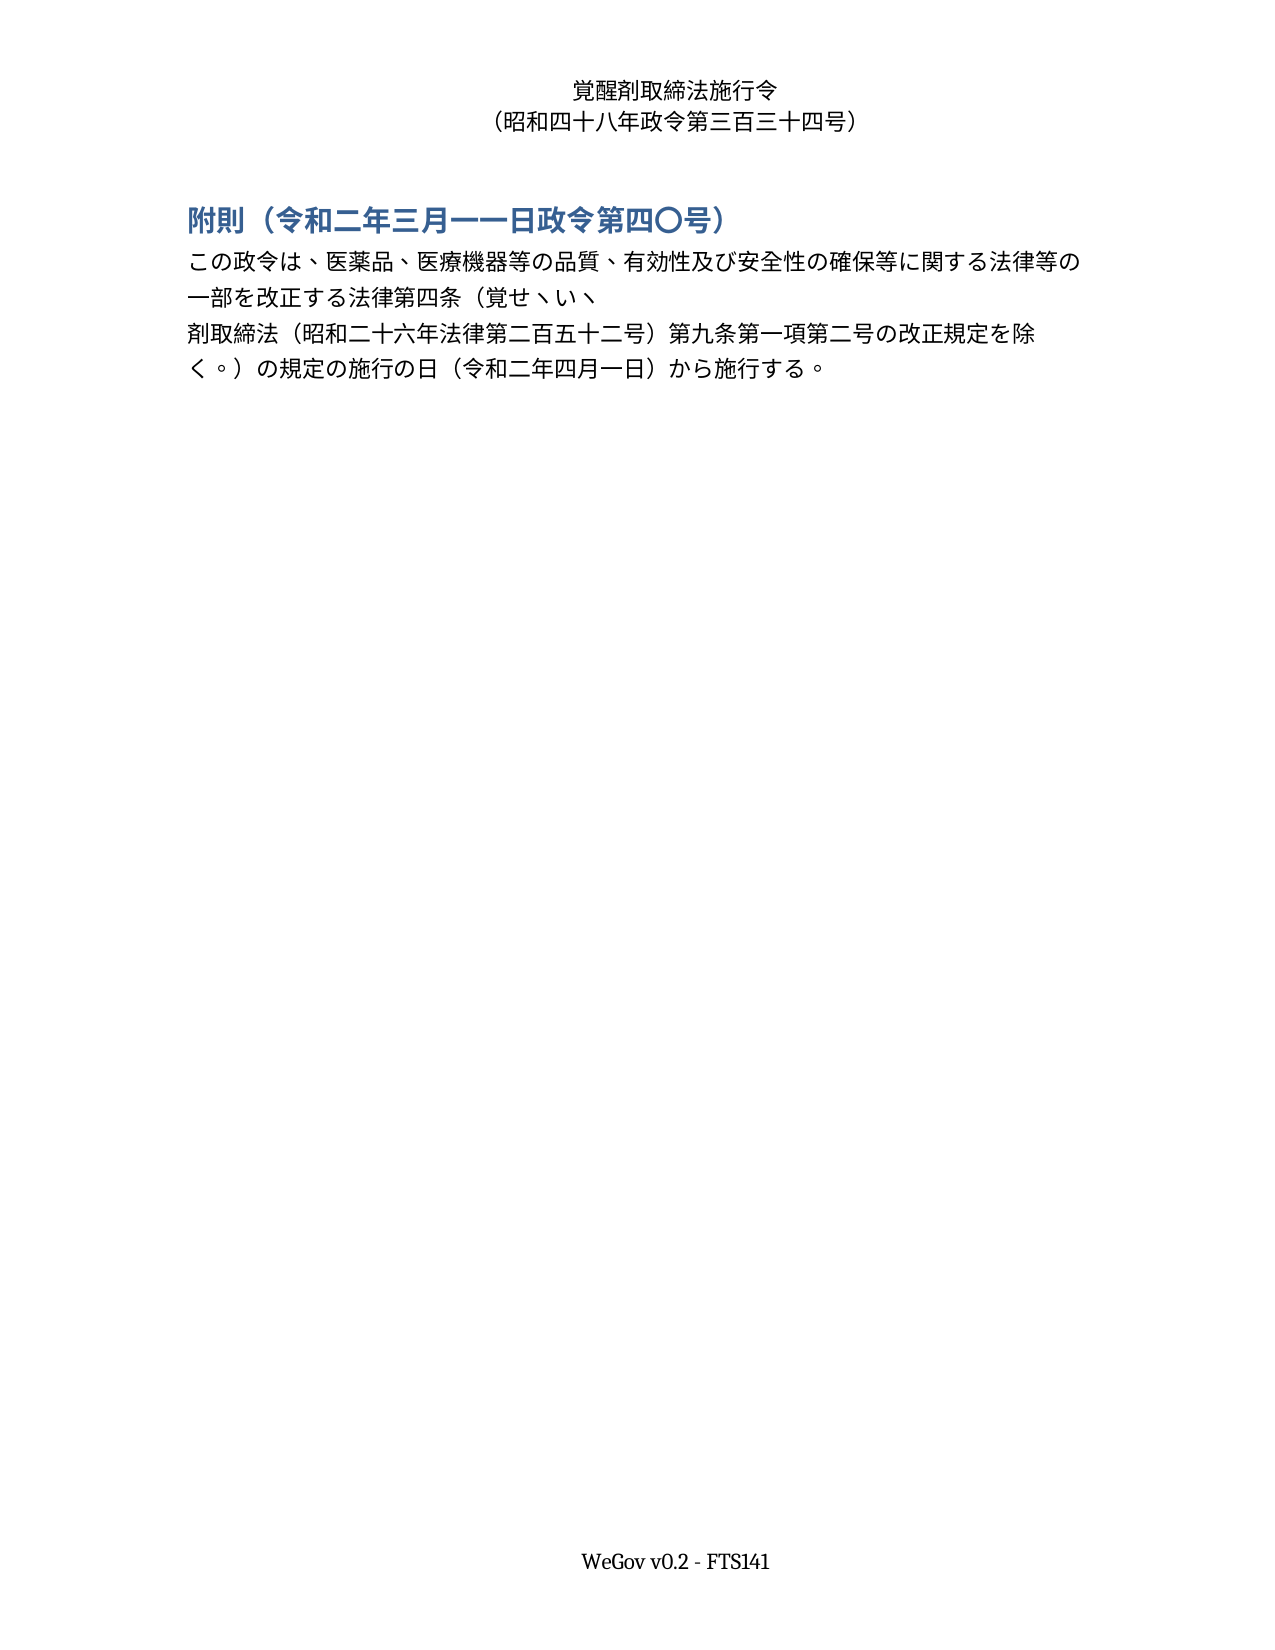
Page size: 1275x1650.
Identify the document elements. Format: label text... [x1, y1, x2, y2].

text この政令は、医薬品、医療機器等の品質、有効性及び安全性の確保等に関する法律等の一部を改正する法律第四条（覚せヽいヽ 剤取締法（昭和二十六年法律第二百五十二号）第九条第一項第二号の改正規定を除く。）の規定の施行の日（令和二年四月一日）から施行する。 [187, 246, 1087, 385]
subtitle 附則（令和二年三月一一日政令第四〇号） [187, 200, 1087, 240]
